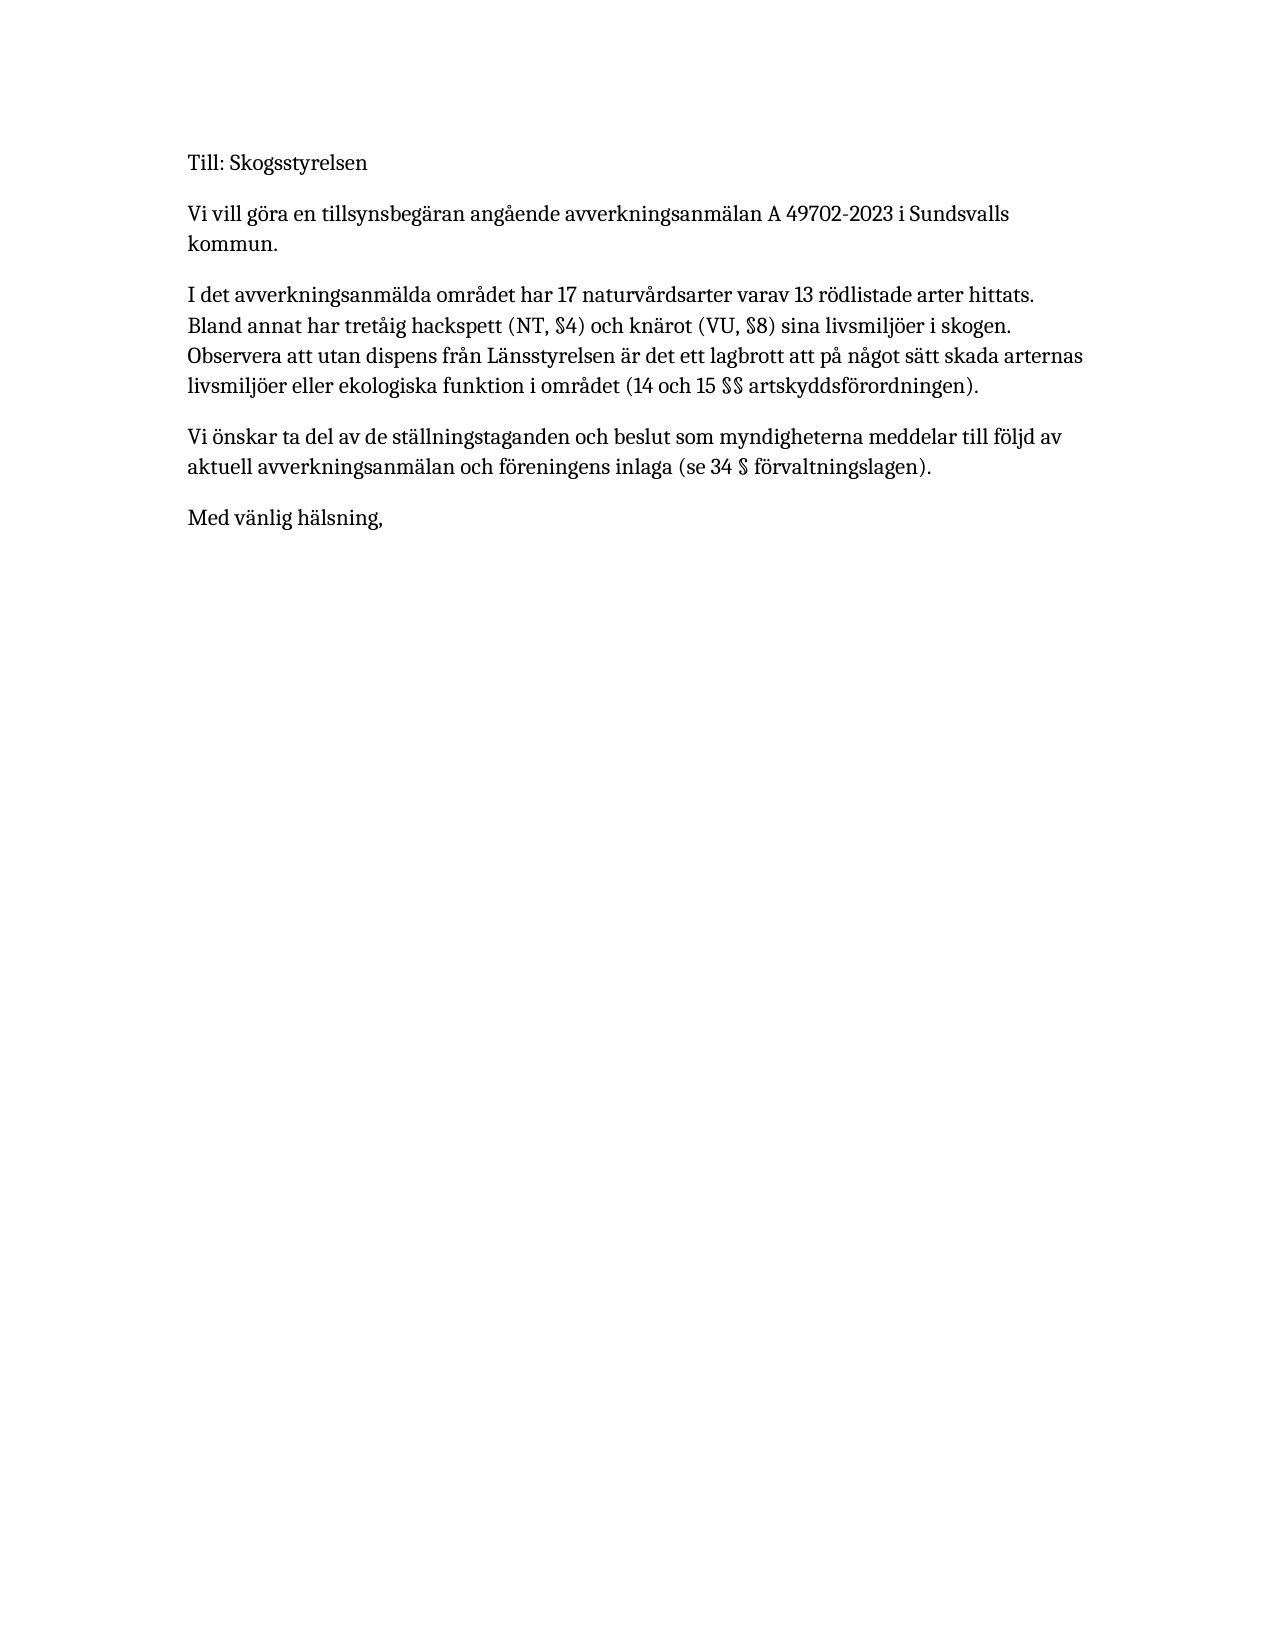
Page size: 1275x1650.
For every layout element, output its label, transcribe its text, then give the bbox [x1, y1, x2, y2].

text Vi önskar ta del av de ställningstaganden och beslut som myndigheterna meddelar till följd av aktuell avverkningsanmälan och föreningens inlaga (se 34 § förvaltningslagen). [187, 424, 1087, 481]
text Till: Skogsstyrelsen [187, 150, 1087, 176]
text Vi vill göra en tillsynsbegäran angående avverkningsanmälan A 49702-2023 i Sundsvalls kommun. [187, 201, 1087, 258]
text I det avverkningsanmälda området har 17 naturvårdsarter varav 13 rödlistade arter hittats. Bland annat har tretåig hackspett (NT, §4) och knärot (VU, §8) sina livsmiljöer i skogen. Observera att utan dispens från Länsstyrelsen är det ett lagbrott att på något sätt skada arternas livsmiljöer eller ekologiska funktion i området (14 och 15 §§ artskyddsförordningen). [187, 282, 1087, 399]
text Med vänlig hälsning, [187, 505, 1087, 562]
